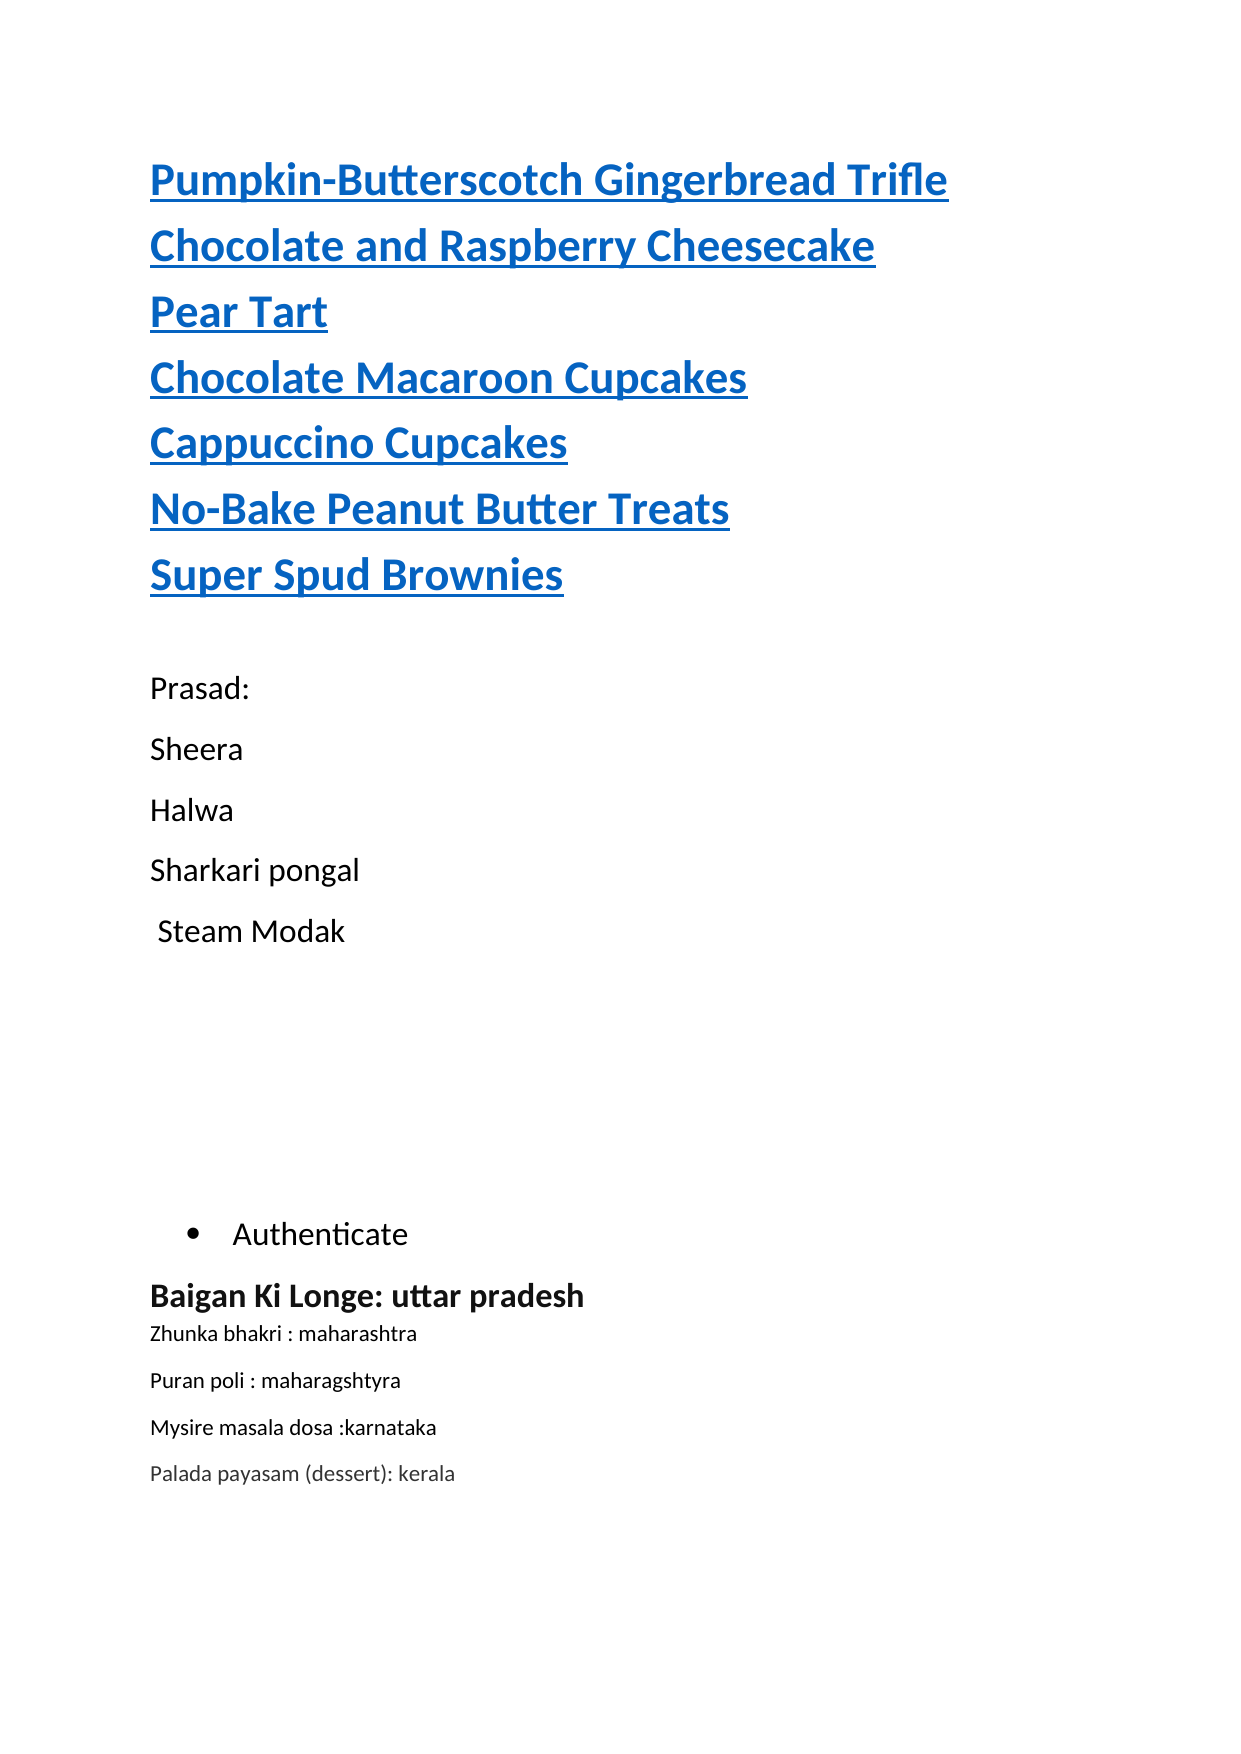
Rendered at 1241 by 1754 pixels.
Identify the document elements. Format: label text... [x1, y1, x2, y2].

subtitle Pear Tart [150, 282, 1090, 339]
subtitle Chocolate and Raspberry Cheesecake [150, 216, 1090, 273]
list Authenticate [187, 1213, 1090, 1254]
text Mysire masala dosa :karnataka [150, 1413, 1090, 1441]
subtitle Pumpkin-Butterscotch Gingerbread Trifle [150, 150, 1090, 207]
subtitle Chocolate Macaroon Cupcakes [150, 347, 1090, 405]
subtitle Baigan Ki Longe: uttar pradesh [150, 1273, 1090, 1316]
subtitle Cappuccino Cupcakes [150, 413, 1090, 471]
text Halwa [150, 788, 1090, 829]
subtitle Palada payasam (dessert): kerala [150, 1459, 1090, 1487]
text Zhunka bhakri : maharashtra [150, 1319, 1090, 1347]
text Sharkari pongal [150, 849, 1090, 890]
text Prasad: [150, 667, 1090, 708]
text Steam Modak [150, 910, 1090, 951]
text Puran poli : maharagshtyra [150, 1366, 1090, 1394]
subtitle No-Bake Peanut Butter Treats [150, 479, 1090, 536]
text Sheera [150, 728, 1090, 769]
subtitle Super Spud Brownies [150, 545, 1090, 602]
